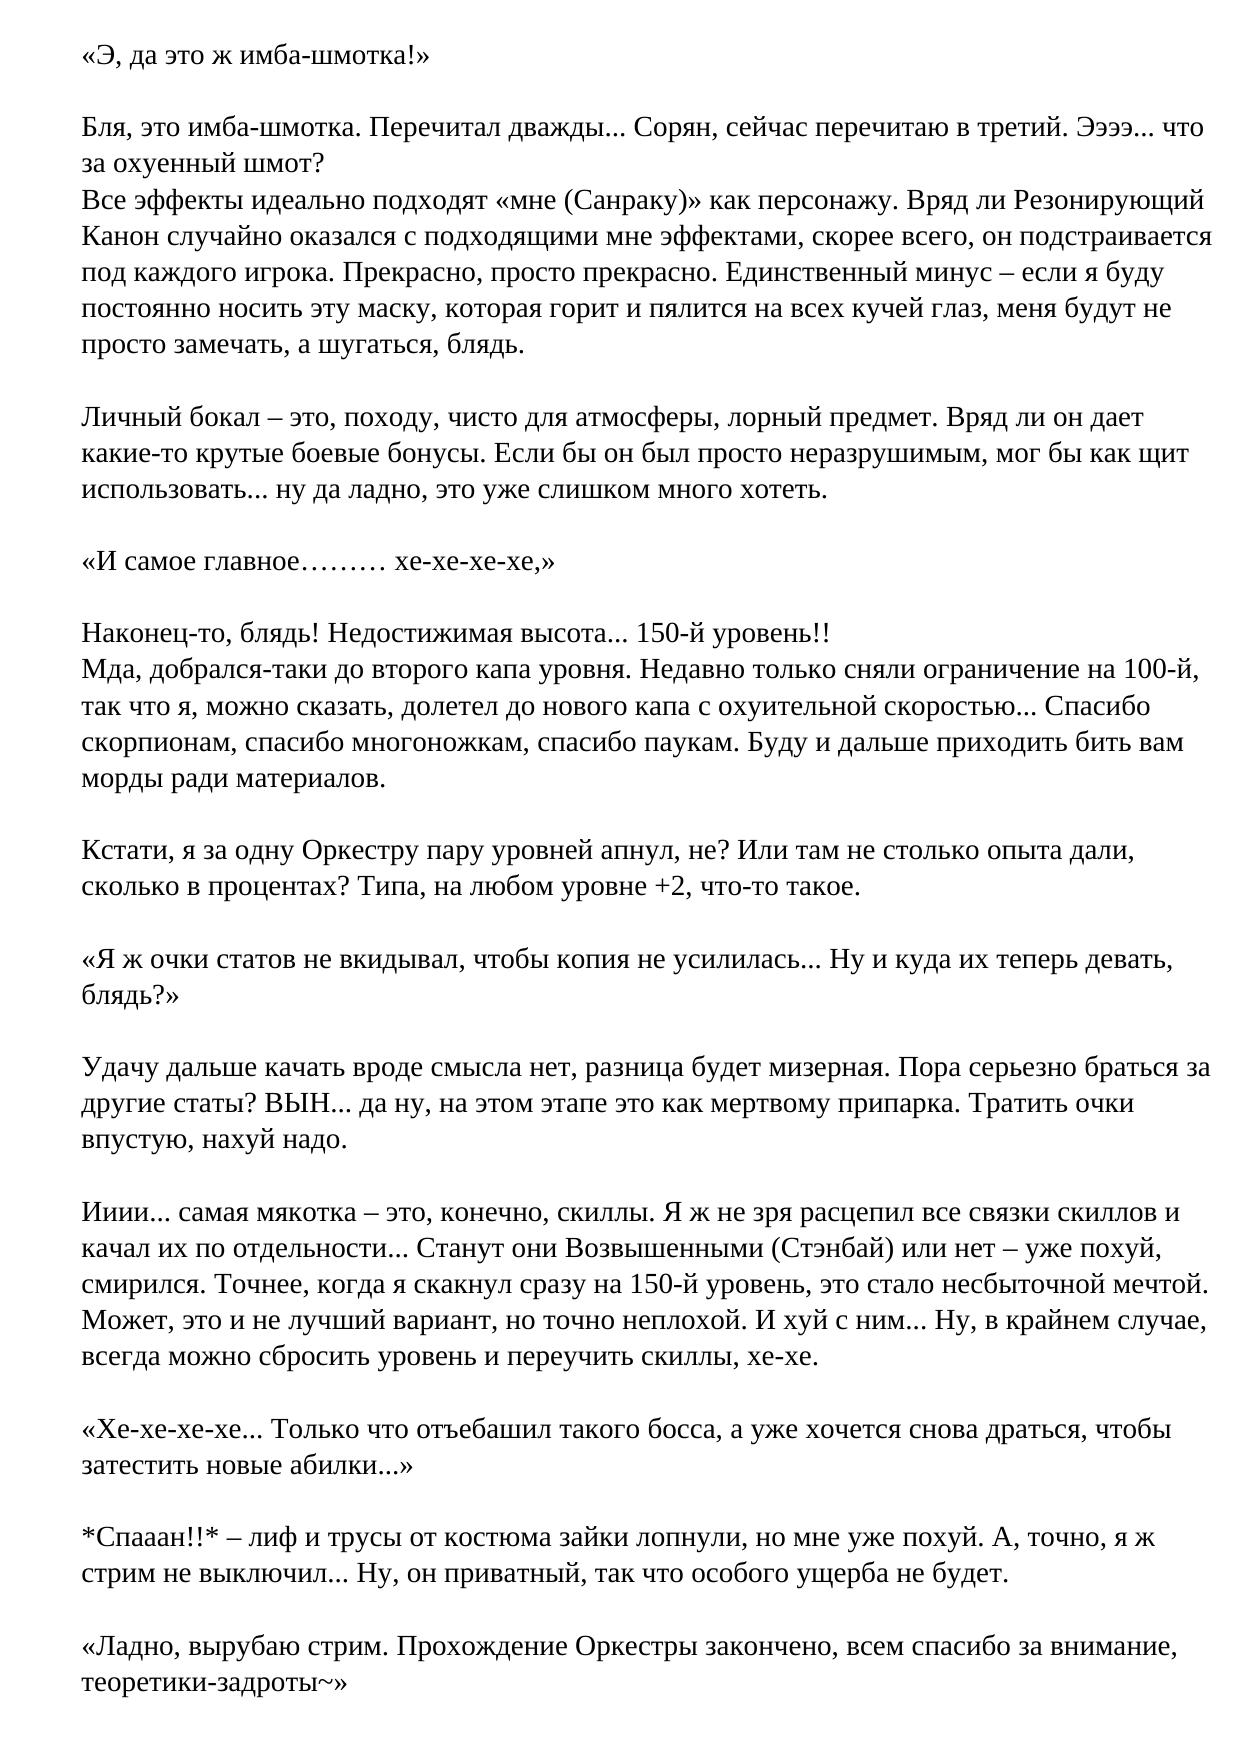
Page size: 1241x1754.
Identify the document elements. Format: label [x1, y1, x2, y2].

text [81, 37, 1215, 1733]
